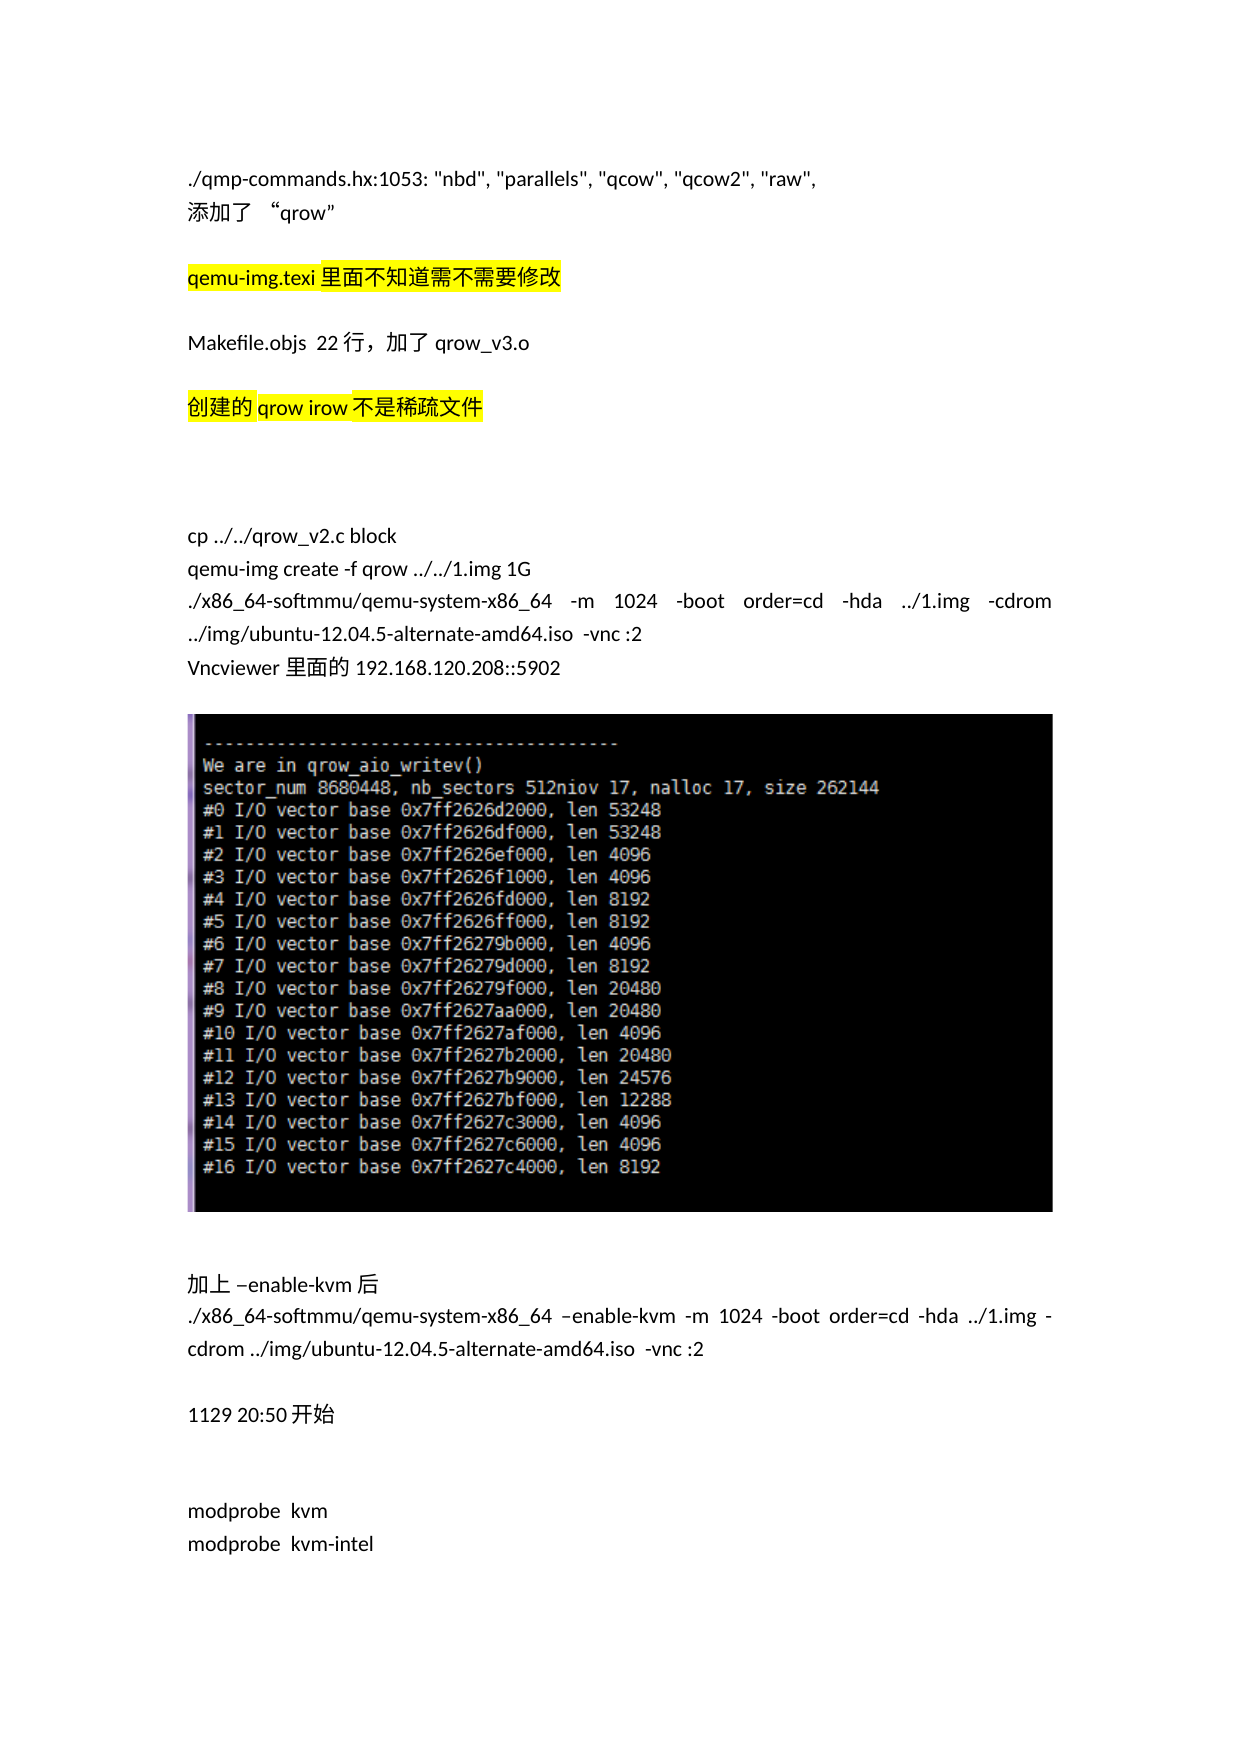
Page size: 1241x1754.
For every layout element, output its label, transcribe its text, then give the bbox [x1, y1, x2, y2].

picture [187, 714, 1053, 1212]
text ./qmp-commands.hx:1053: "nbd", "parallels", "qcow", "qcow2", "raw", [187, 162, 1053, 194]
text 创建的qrow irow不是稀疏文件 [187, 389, 1053, 422]
text 添加了 “qrow” [187, 194, 1053, 227]
text qemu-img create -f qrow ../../1.img 1G [187, 552, 1053, 584]
text 加上 –enable-kvm 后 [187, 1267, 1053, 1299]
text modprobe kvm [187, 1494, 1053, 1527]
text 1129 20:50开始 [187, 1397, 1053, 1429]
text cp ../../qrow_v2.c block [187, 519, 1053, 552]
text qemu-img.texi 里面不知道需不需要修改 [187, 259, 1053, 292]
text ./x86_64-softmmu/qemu-system-x86_64 -m 1024 -boot order=cd -hda ../1.img -cdrom ../img/ubuntu-12.04.5-alternate-amd64.iso -vnc :2 [187, 584, 1053, 649]
text modprobe kvm-intel [187, 1527, 1053, 1559]
text ./x86_64-softmmu/qemu-system-x86_64 –enable-kvm -m 1024 -boot order=cd -hda ../1.img -cdrom ../img/ubuntu-12.04.5-alternate-amd64.iso -vnc :2 [187, 1299, 1053, 1364]
text Makefile.objs 22行，加了qrow_v3.o [187, 324, 1053, 357]
text Vncviewer 里面的192.168.120.208::5902 [187, 649, 1053, 682]
